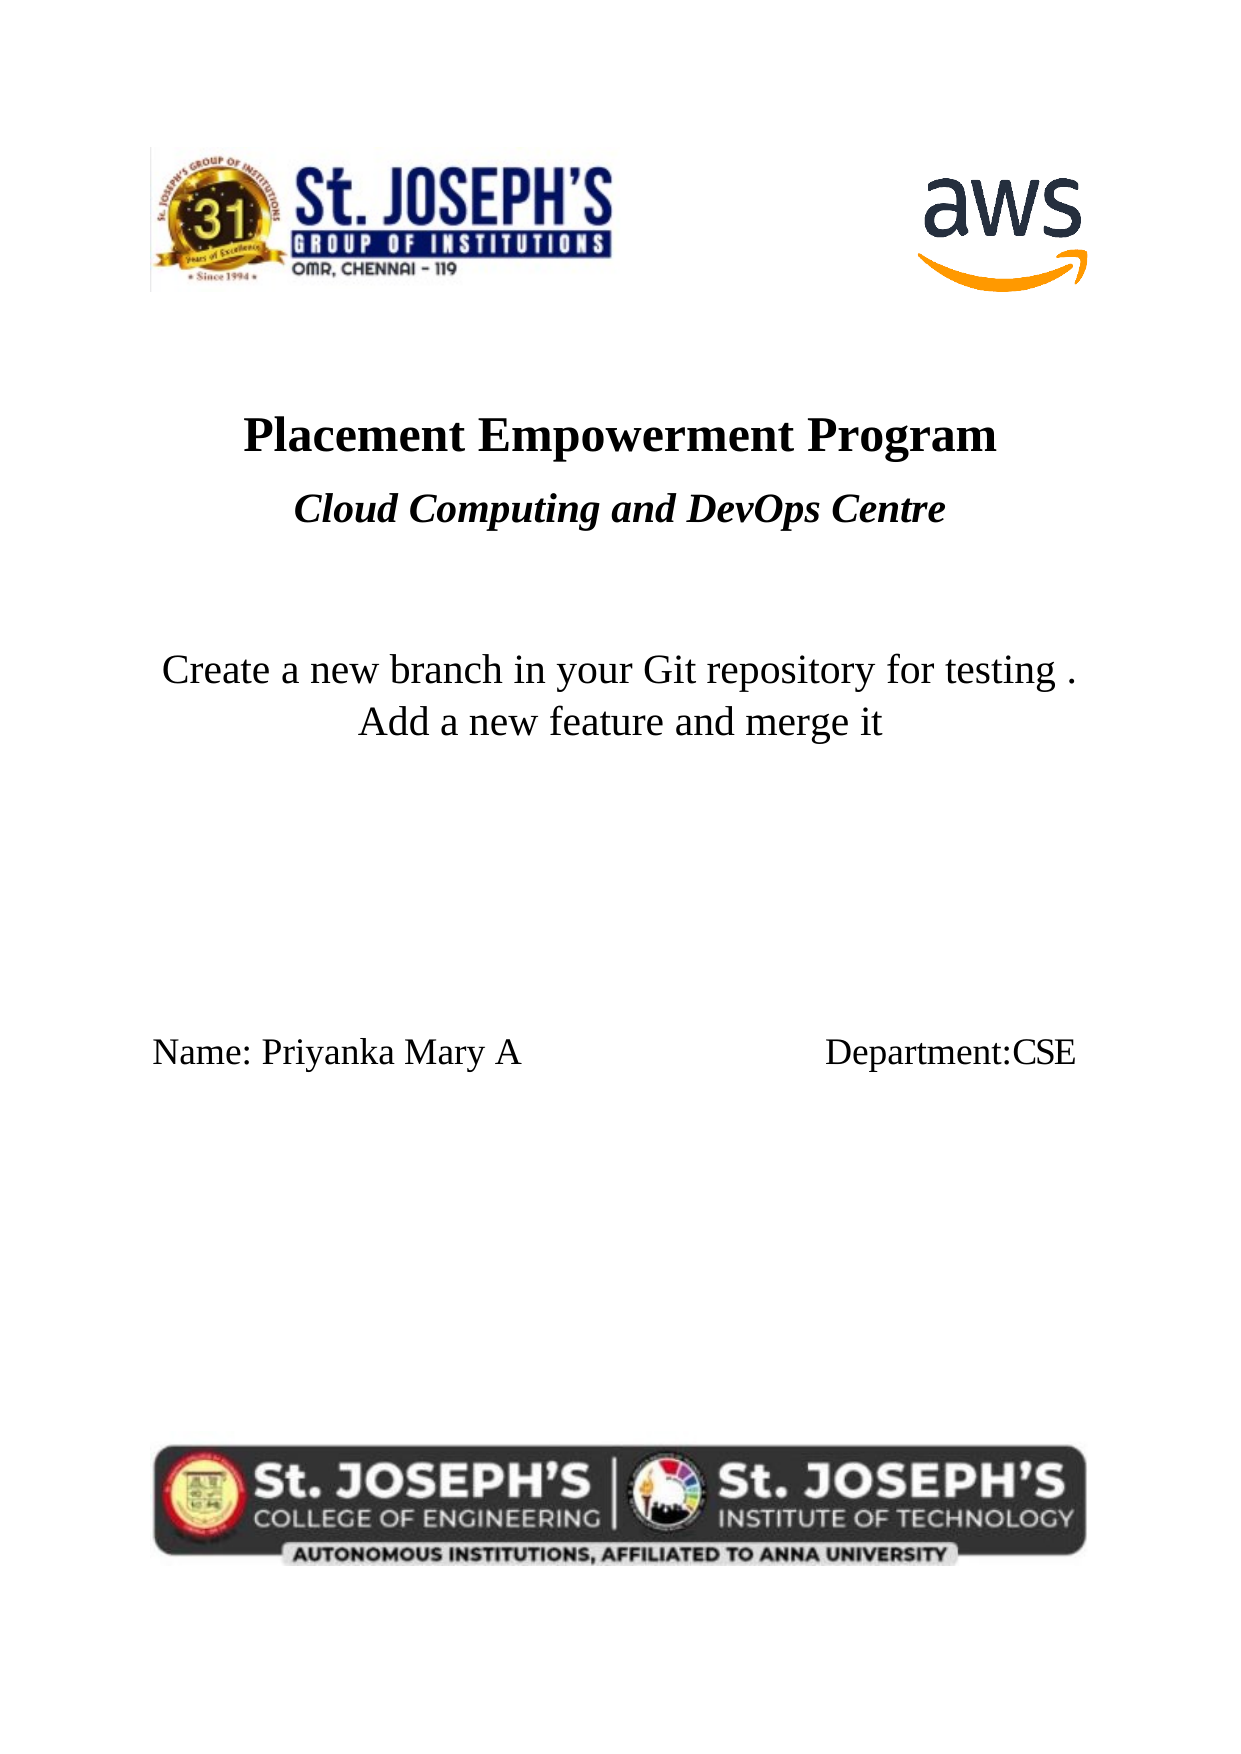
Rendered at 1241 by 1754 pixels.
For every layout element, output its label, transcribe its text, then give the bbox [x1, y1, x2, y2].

picture [150, 1431, 1088, 1566]
subtitle Placement Empowerment Program [148, 404, 1093, 462]
text Cloud Computing and DevOps Centre [148, 483, 1092, 531]
picture [150, 147, 621, 292]
text Name: Priyanka Mary A Department:CSE [148, 1030, 1083, 1073]
text Create a new branch in your Git repository for testing . [148, 645, 1092, 693]
text Add a new feature and merge it [148, 697, 1093, 745]
picture [917, 178, 1088, 292]
